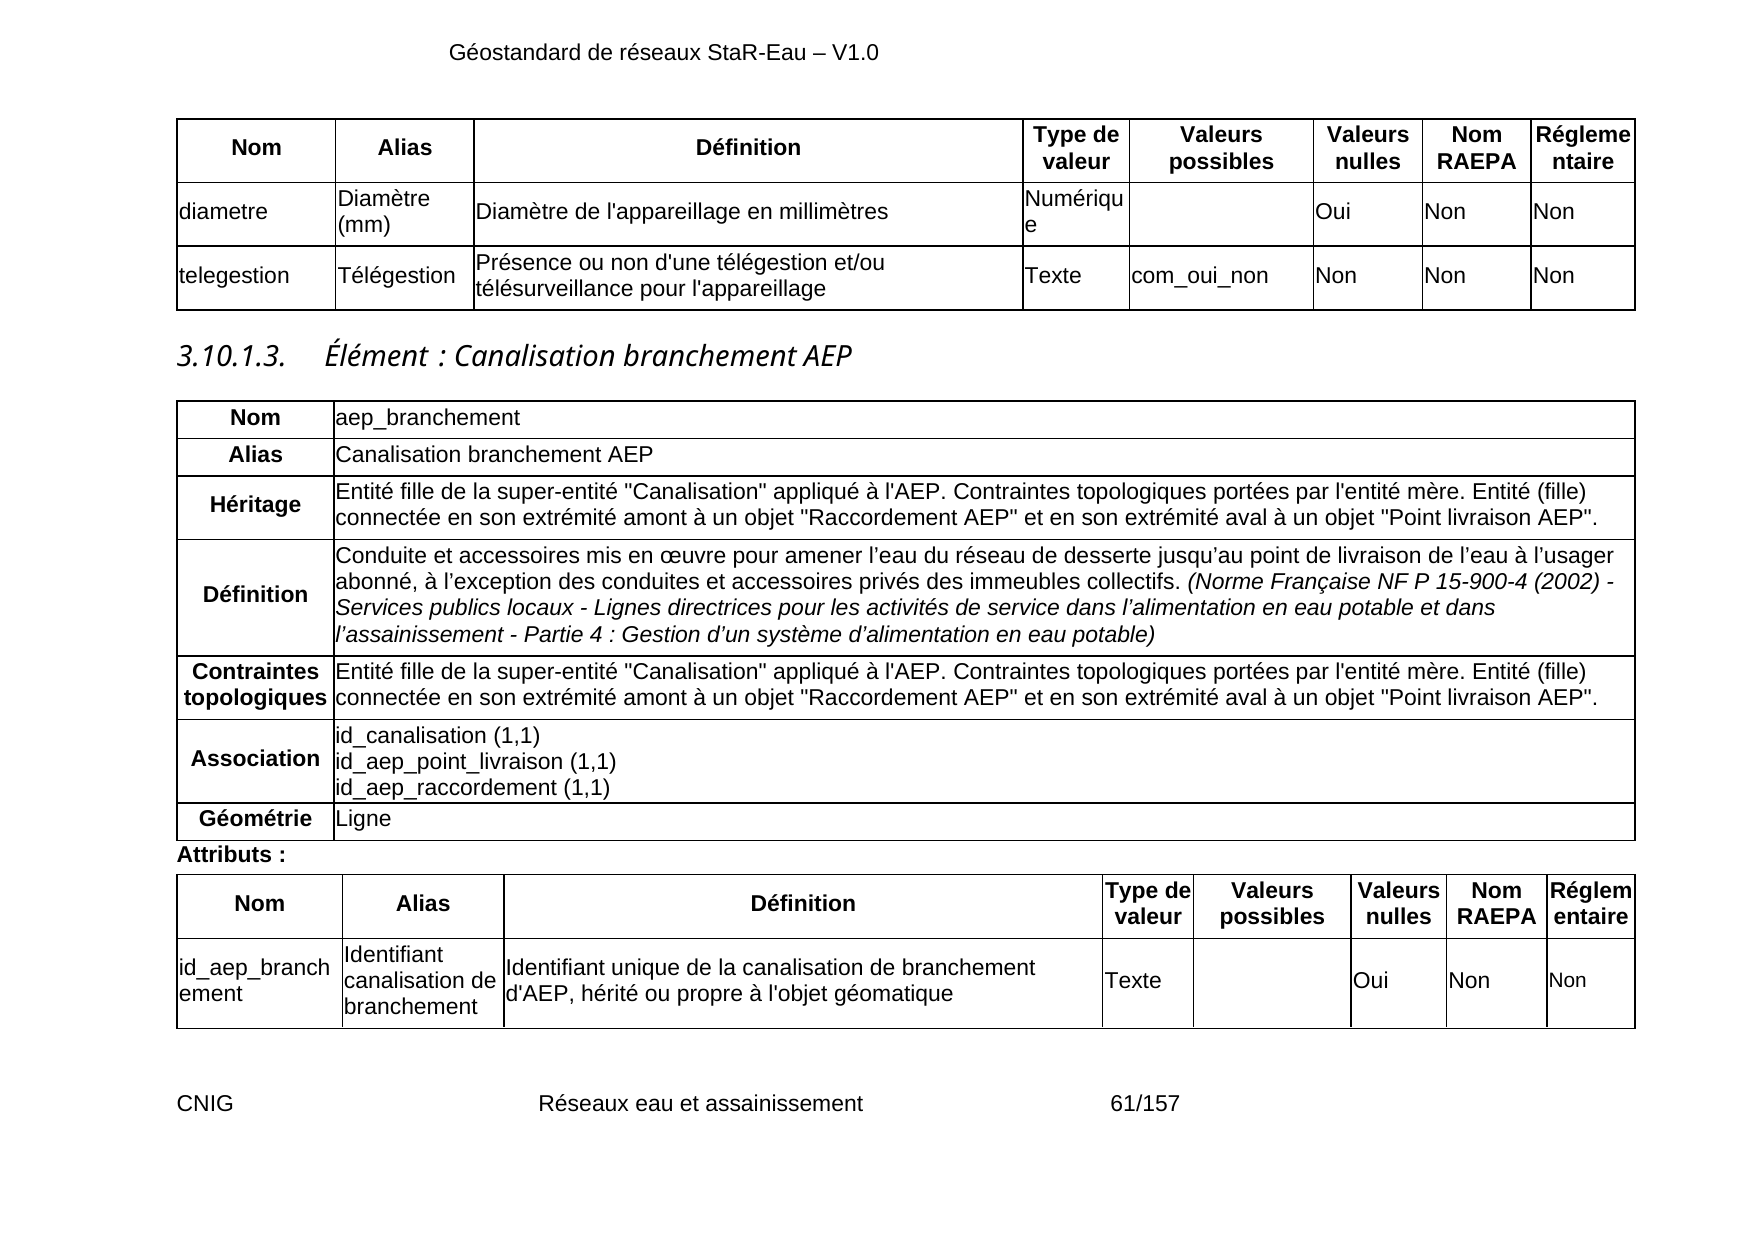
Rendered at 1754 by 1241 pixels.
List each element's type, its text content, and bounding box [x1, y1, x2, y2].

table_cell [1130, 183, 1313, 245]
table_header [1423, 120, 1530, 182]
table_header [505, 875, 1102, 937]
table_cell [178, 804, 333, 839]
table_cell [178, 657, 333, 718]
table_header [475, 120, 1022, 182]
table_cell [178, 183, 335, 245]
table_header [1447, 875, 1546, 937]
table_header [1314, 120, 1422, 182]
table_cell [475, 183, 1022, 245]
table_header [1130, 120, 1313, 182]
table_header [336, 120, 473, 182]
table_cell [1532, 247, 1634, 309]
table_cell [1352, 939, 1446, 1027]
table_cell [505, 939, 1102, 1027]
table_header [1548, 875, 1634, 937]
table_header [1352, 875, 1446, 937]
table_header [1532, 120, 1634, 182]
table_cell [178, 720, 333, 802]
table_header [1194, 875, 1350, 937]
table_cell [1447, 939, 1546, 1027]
subtitle Élément : Canalisation branchement AEP [176, 336, 1636, 375]
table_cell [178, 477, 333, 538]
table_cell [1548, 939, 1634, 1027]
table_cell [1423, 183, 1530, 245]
text Attributs : [176, 841, 1636, 867]
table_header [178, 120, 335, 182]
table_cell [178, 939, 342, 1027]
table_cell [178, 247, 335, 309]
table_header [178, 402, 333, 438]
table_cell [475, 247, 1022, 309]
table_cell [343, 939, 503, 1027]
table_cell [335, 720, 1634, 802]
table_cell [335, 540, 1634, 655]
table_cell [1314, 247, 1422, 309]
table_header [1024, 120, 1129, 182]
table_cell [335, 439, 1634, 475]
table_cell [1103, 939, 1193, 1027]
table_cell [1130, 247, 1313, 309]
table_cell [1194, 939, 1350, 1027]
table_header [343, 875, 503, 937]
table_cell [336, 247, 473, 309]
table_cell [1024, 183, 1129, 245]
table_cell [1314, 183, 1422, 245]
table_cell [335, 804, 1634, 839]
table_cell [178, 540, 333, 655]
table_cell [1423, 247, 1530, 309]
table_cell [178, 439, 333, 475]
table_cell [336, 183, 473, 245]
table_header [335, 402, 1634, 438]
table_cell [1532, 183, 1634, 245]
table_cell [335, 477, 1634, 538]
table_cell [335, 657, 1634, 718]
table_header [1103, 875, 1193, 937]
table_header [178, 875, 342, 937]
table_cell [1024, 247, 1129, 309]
